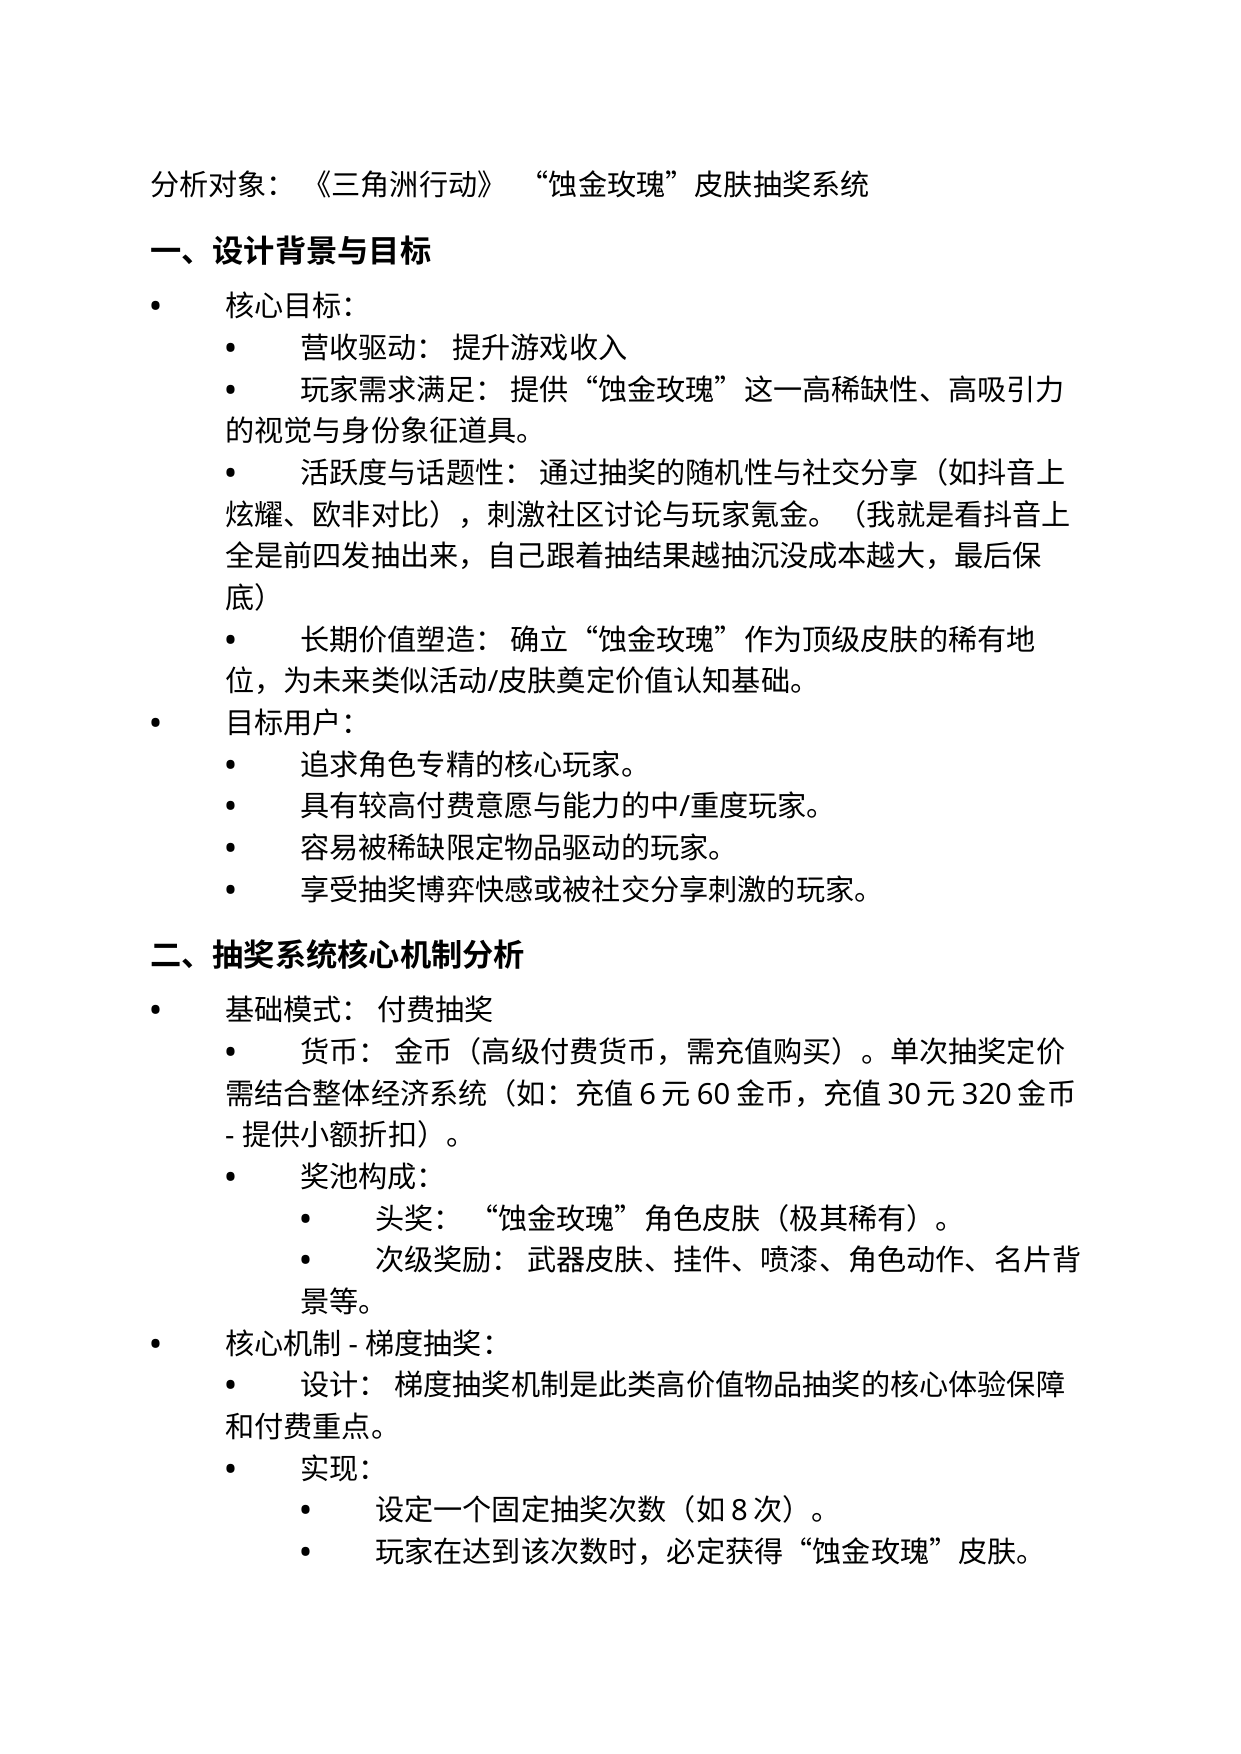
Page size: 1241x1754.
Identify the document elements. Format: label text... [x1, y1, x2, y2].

text • 核心机制 - 梯度抽奖： [150, 1321, 1090, 1362]
text • 营收驱动： 提升游戏收入 [225, 325, 1090, 367]
text • 设计： 梯度抽奖机制是此类高价值物品抽奖的核心体验保障和付费重点。 [225, 1362, 1090, 1446]
text • 享受抽奖博弈快感或被社交分享刺激的玩家。 [225, 867, 1090, 908]
text • 活跃度与话题性： 通过抽奖的随机性与社交分享（如抖音上炫耀、欧非对比），刺激社区讨论与玩家氪金。（我就是看抖音上全是前四发抽出来，自己跟着抽结果越抽沉没成本越大，最后保底） [225, 450, 1090, 617]
text • 奖池构成： [225, 1154, 1090, 1196]
text • 玩家需求满足： 提供“蚀金玫瑰”这一高稀缺性、高吸引力的视觉与身份象征道具。 [225, 367, 1090, 450]
text • 玩家在达到该次数时，必定获得“蚀金玫瑰”皮肤。 [300, 1529, 1090, 1571]
text • 实现： [225, 1446, 1090, 1487]
text • 次级奖励： 武器皮肤、挂件、喷漆、角色动作、名片背景等。 [300, 1237, 1090, 1321]
text • 头奖： “蚀金玫瑰”角色皮肤（极其稀有）。 [300, 1196, 1090, 1237]
subtitle 一、设计背景与目标 [150, 229, 1090, 271]
text • 容易被稀缺限定物品驱动的玩家。 [225, 825, 1090, 867]
text 分析对象： 《三角洲行动》 “蚀金玫瑰”皮肤抽奖系统 [150, 162, 1090, 204]
subtitle 二、抽奖系统核心机制分析 [150, 933, 1090, 975]
text • 长期价值塑造： 确立“蚀金玫瑰”作为顶级皮肤的稀有地位，为未来类似活动/皮肤奠定价值认知基础。 [225, 617, 1090, 700]
text • 基础模式： 付费抽奖 [150, 987, 1090, 1029]
text • 目标用户： [150, 700, 1090, 742]
text • 追求角色专精的核心玩家。 [225, 742, 1090, 783]
text • 具有较高付费意愿与能力的中/重度玩家。 [225, 783, 1090, 825]
text • 设定一个固定抽奖次数（如8次）。 [300, 1487, 1090, 1529]
text • 核心目标： [150, 283, 1090, 325]
text • 货币： 金币（高级付费货币，需充值购买）。单次抽奖定价需结合整体经济系统（如：充值6元60金币，充值30元320金币 - 提供小额折扣）。 [225, 1029, 1090, 1154]
